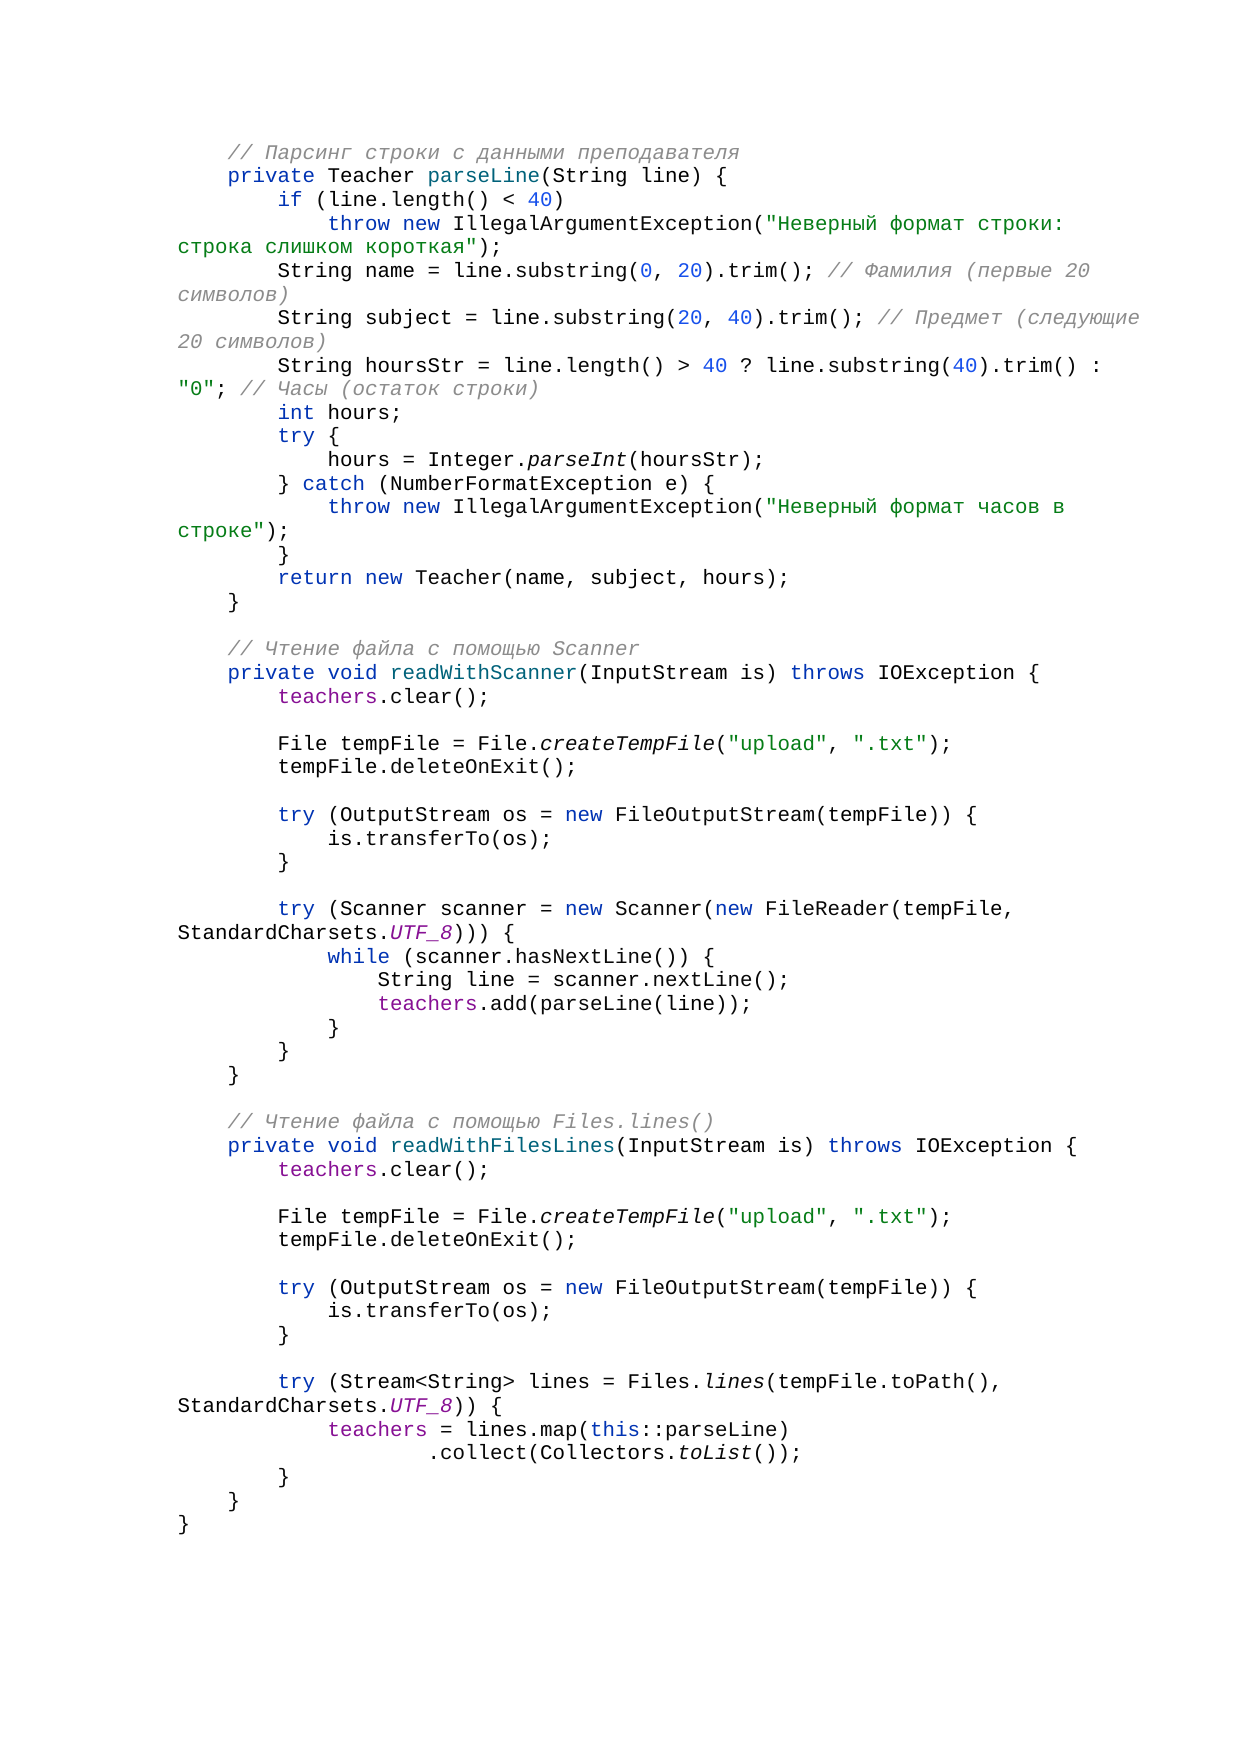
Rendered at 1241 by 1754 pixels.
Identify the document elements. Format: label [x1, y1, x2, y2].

text [177, 118, 1152, 1537]
